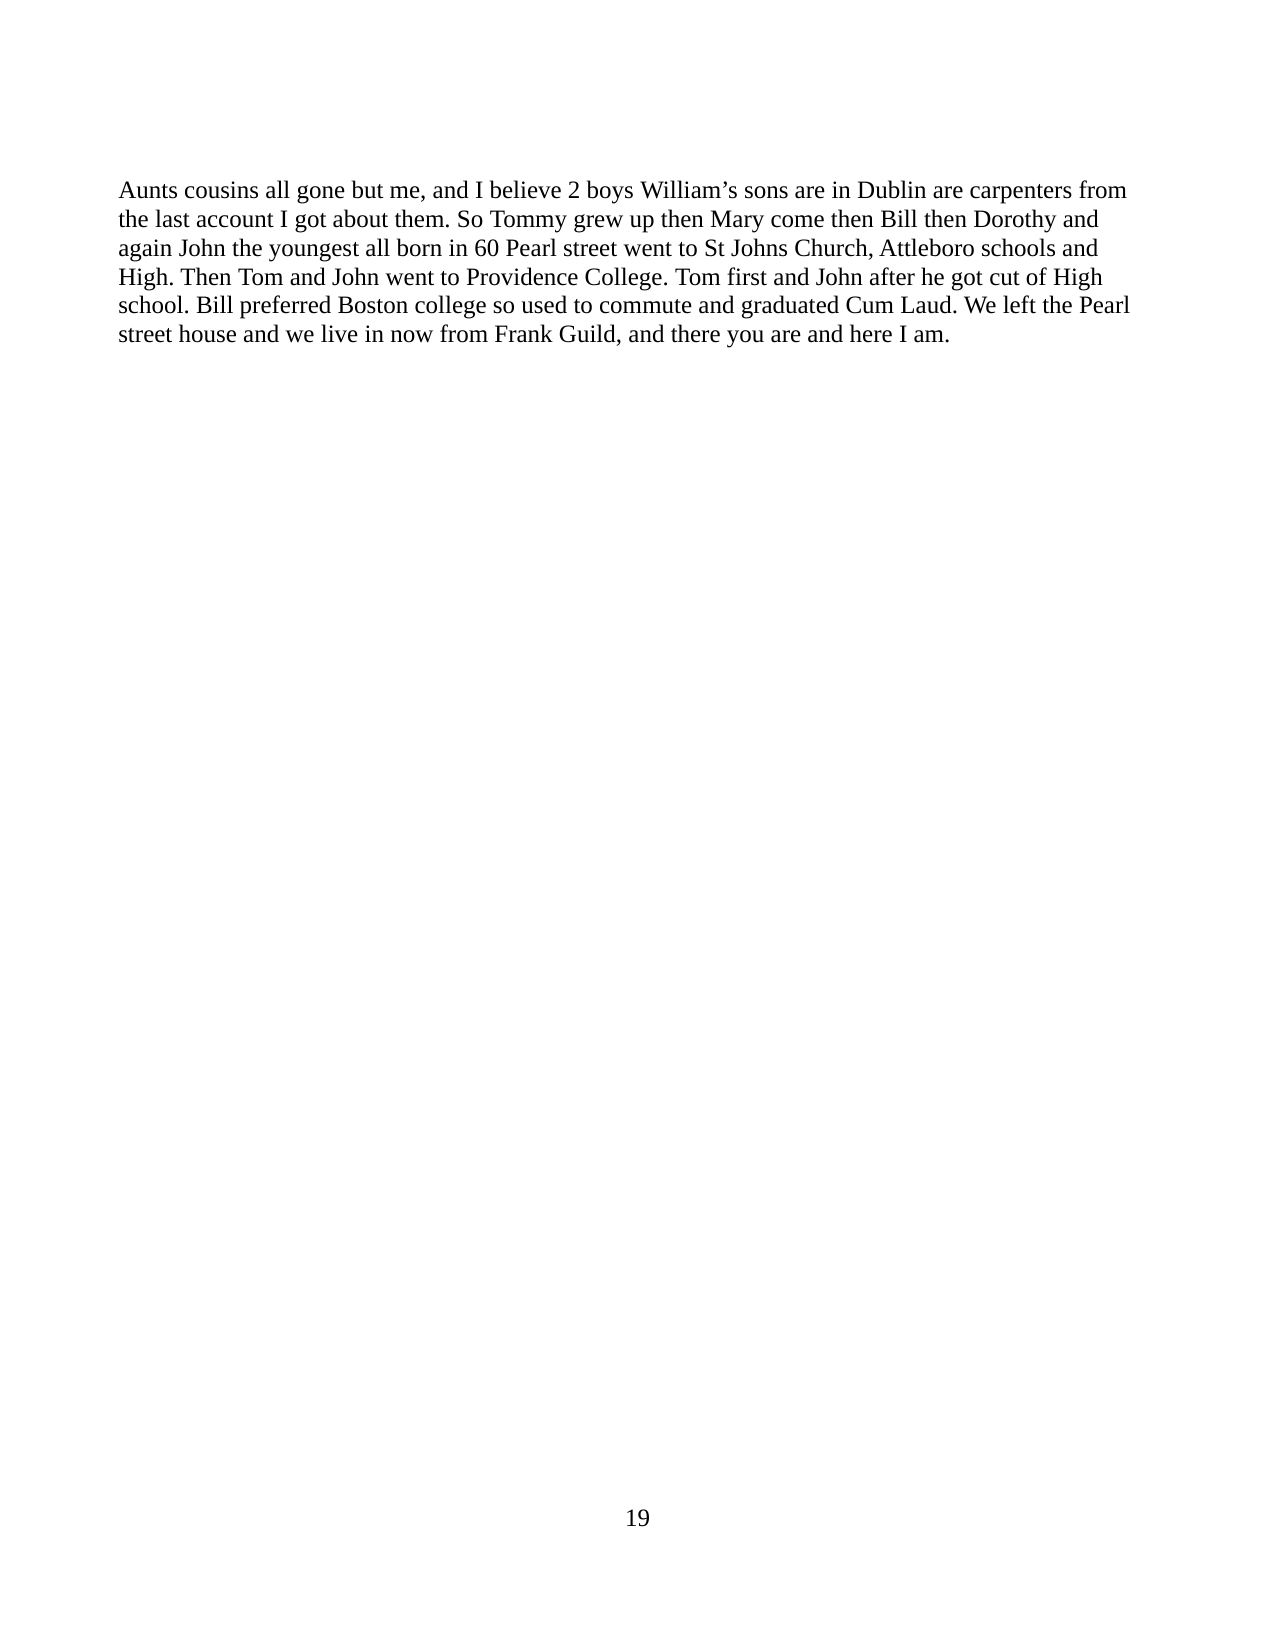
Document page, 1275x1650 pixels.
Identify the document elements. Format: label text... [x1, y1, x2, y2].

text Aunts cousins all gone but me, and I believe 2 boys William’s sons are in Dublin are carpenters from the last account I got about them. So Tommy grew up then Mary come then Bill then Dorothy and again John the youngest all born in 60 Pearl street went to St Johns Church, Attleboro schools and High. Then Tom and John went to Providence College. Tom first and John after he got cut of High school. Bill preferred Boston college so used to commute and graduated Cum Laud. We left the Pearl street house and we live in now from Frank Guild, and there you are and here I am. [118, 176, 1157, 348]
